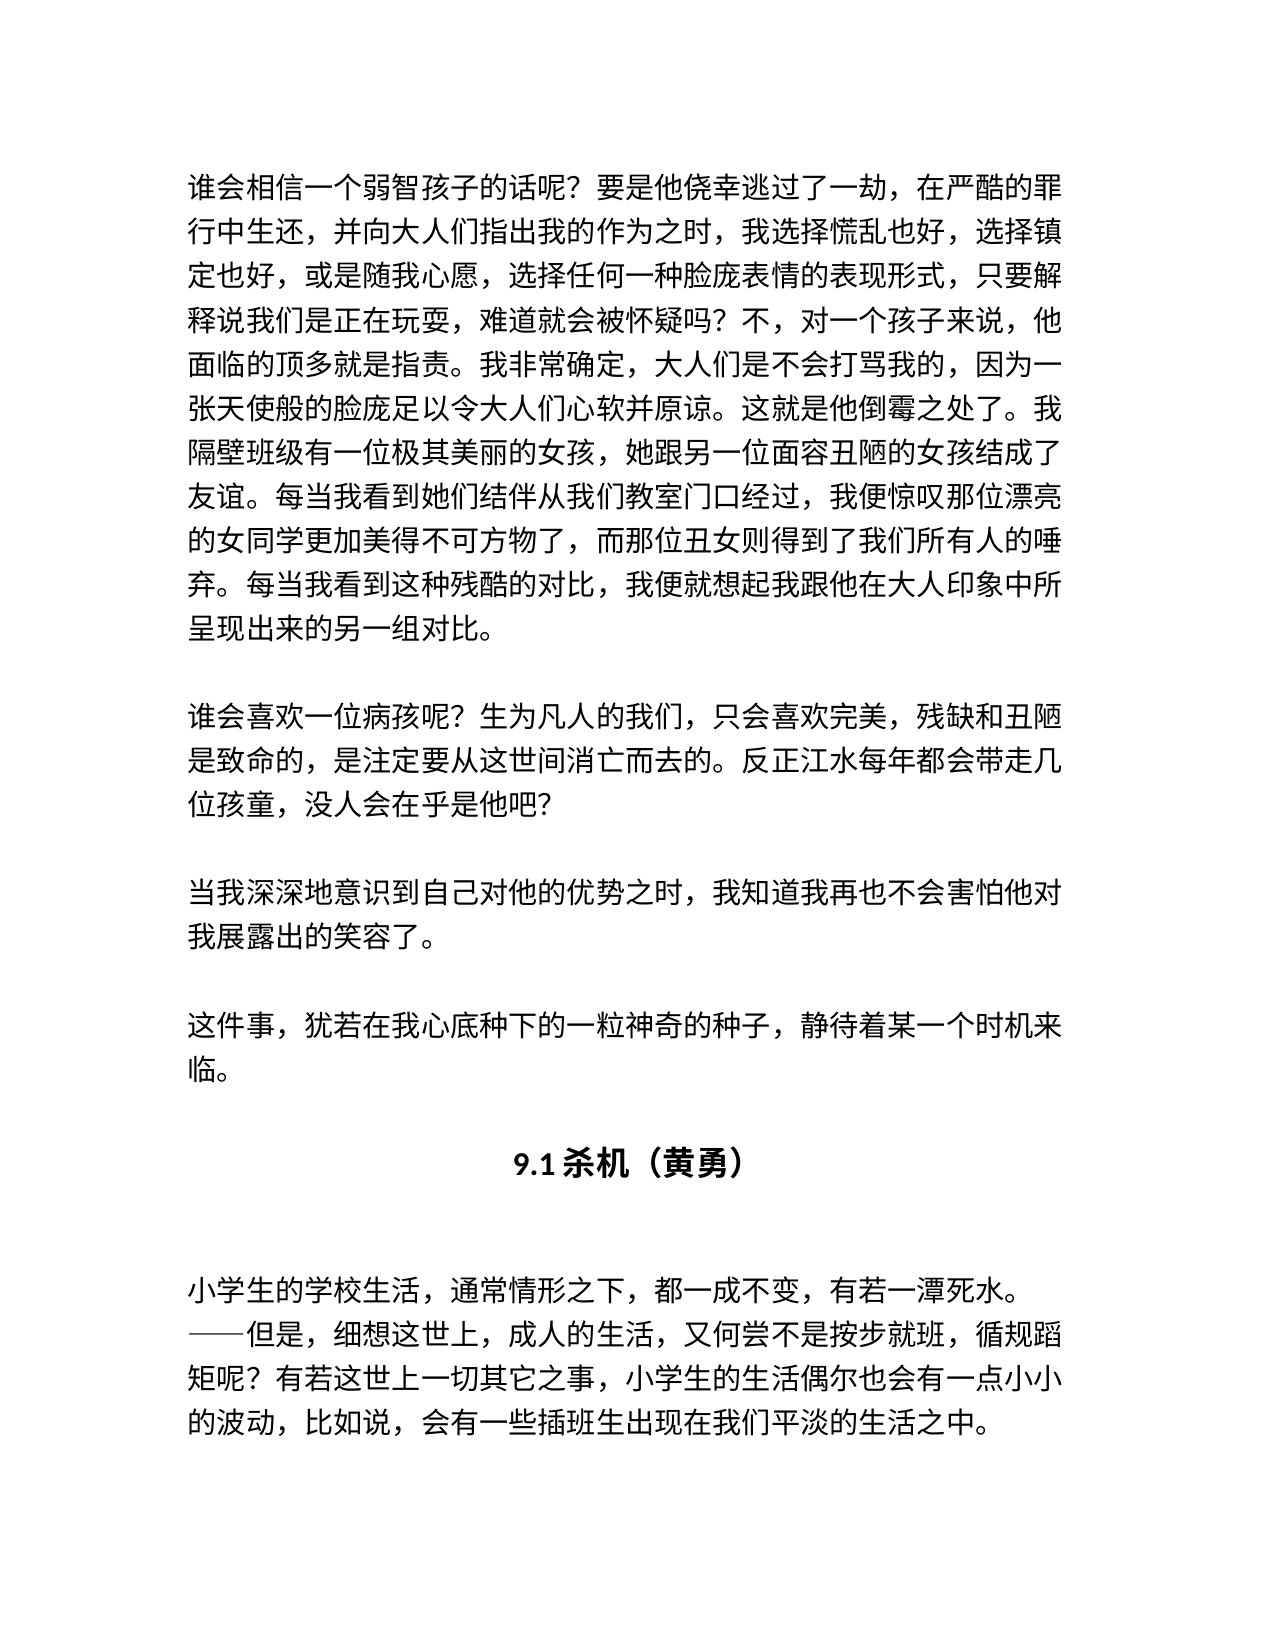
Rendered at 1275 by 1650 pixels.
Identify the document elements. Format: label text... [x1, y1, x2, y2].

subtitle 9.1 杀机（黄勇） [187, 1116, 1087, 1204]
text 谁会相信一个弱智孩子的话呢？要是他侥幸逃过了一劫，在严酷的罪行中生还，并向大人们指出我的作为之时，我选择慌乱也好，选择镇定也好，或是随我心愿，选择任何一种脸庞表情的表现形式，只要解释说我们是正在玩耍，难道就会被怀疑吗？不，对一个孩子来说，他面临的顶多就是指责。我非常确定，大人们是不会打骂我的，因为一张天使般的脸庞足以令大人们心软并原谅。这就是他倒霉之处了。我隔壁班级有一位极其美丽的女孩，她跟另一位面容丑陋的女孩结成了友谊。每当我看到她们结伴从我们教室门口经过，我便惊叹那位漂亮的女同学更加美得不可方物了，而那位丑女则得到了我们所有人的唾弃。每当我看到这种残酷的对比，我便就想起我跟他在大人印象中所呈现出来的另一组对比。 [187, 164, 1087, 649]
text 小学生的学校生活，通常情形之下，都一成不变，有若一潭死水。——但是，细想这世上，成人的生活，又何尝不是按步就班，循规蹈矩呢？有若这世上一切其它之事，小学生的生活偶尔也会有一点小小的波动，比如说，会有一些插班生出现在我们平淡的生活之中。 [187, 1267, 1087, 1443]
text 谁会喜欢一位病孩呢？生为凡人的我们，只会喜欢完美，残缺和丑陋是致命的，是注定要从这世间消亡而去的。反正江水每年都会带走几位孩童，没人会在乎是他吧？ [187, 693, 1087, 825]
text 当我深深地意识到自己对他的优势之时，我知道我再也不会害怕他对我展露出的笑容了。 [187, 869, 1087, 957]
text 这件事，犹若在我心底种下的一粒神奇的种子，静待着某一个时机来临。 [187, 1001, 1087, 1089]
